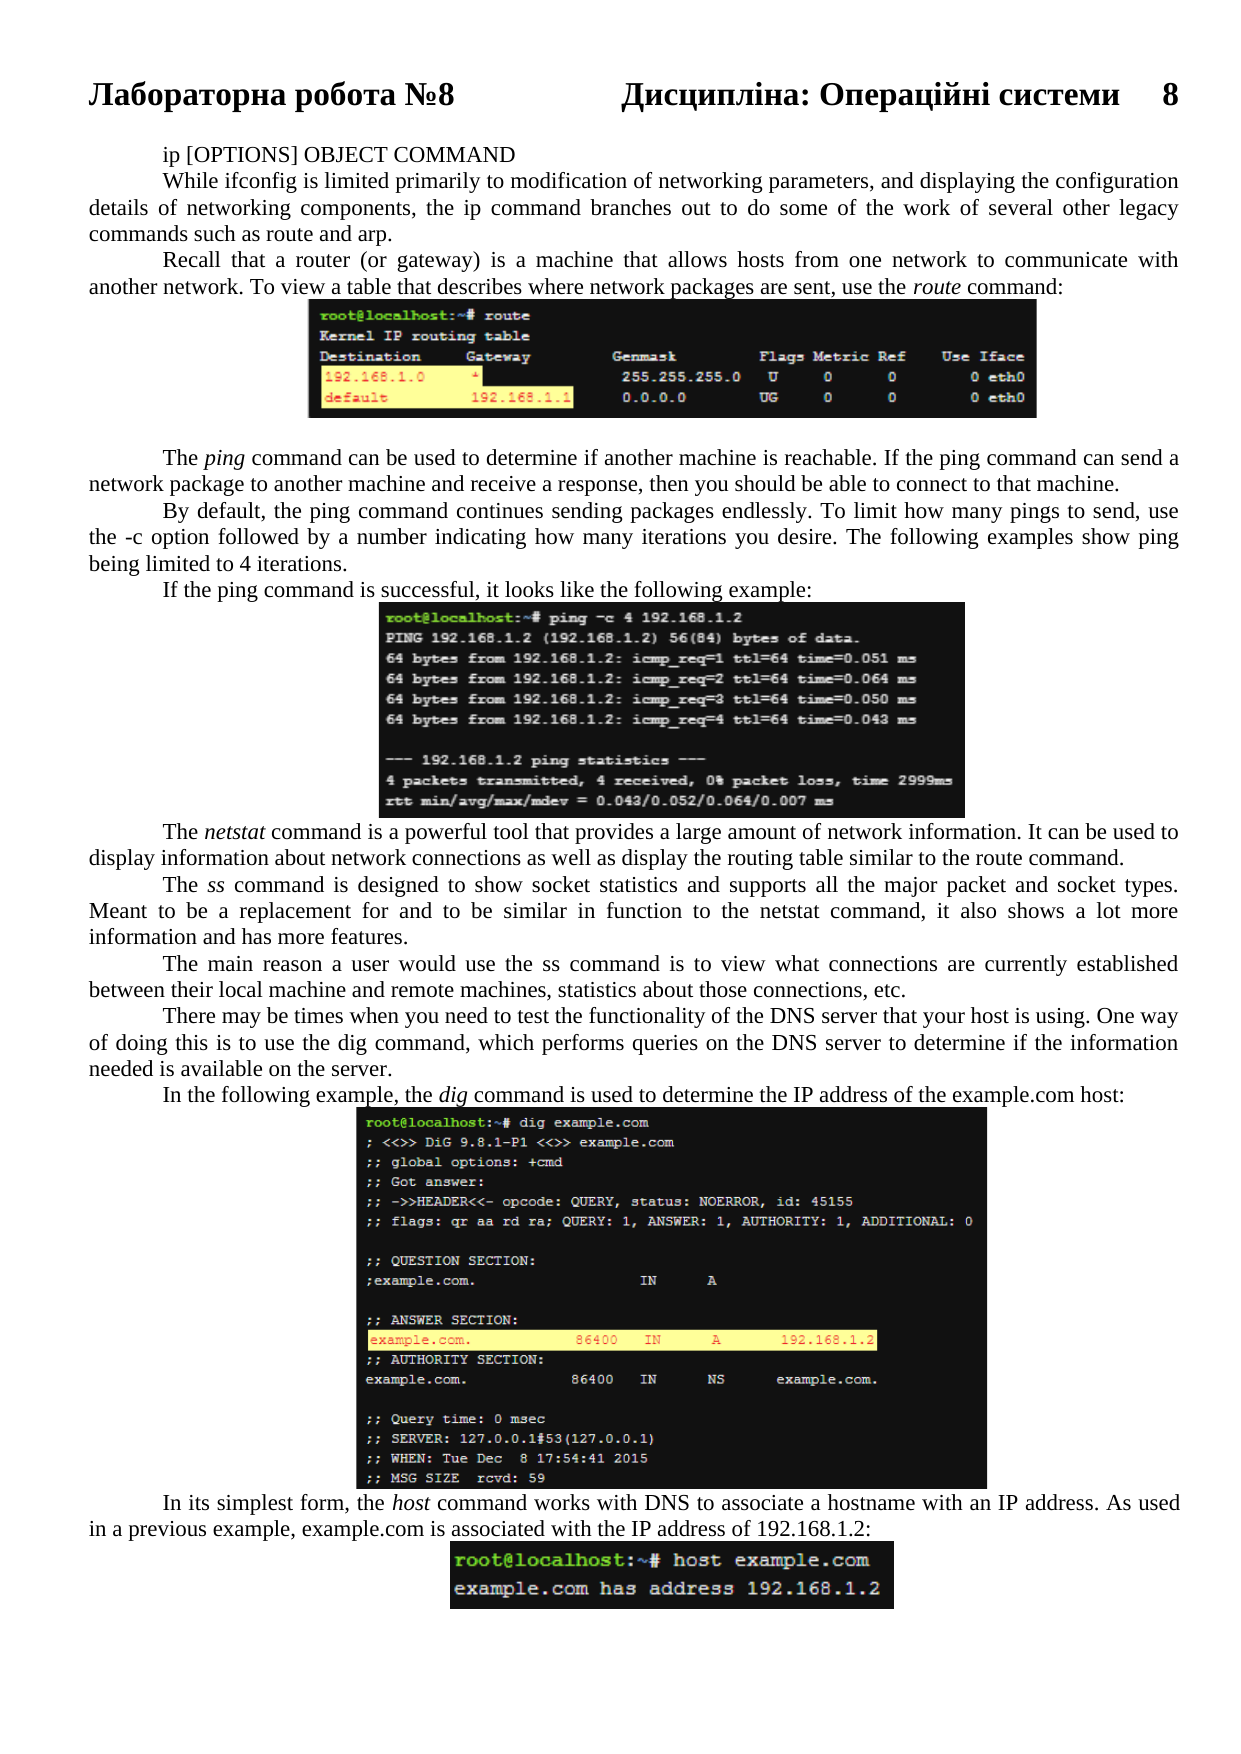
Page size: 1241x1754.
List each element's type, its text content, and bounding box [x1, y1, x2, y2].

picture [378, 602, 965, 818]
text There may be times when you need to test the functionality of the DNS server that your host is using. One way of doing this is to use the dig command, which performs queries on the DNS server to determine if the information needed is available on the server. [89, 1002, 1181, 1081]
text By default, the ping command continues sending packages endlessly. To limit how many pings to send, use the -c option followed by a number indicating how many iterations you desire. The following examples show ping being limited to 4 iterations. [89, 497, 1181, 576]
picture [450, 1541, 894, 1609]
picture [356, 1107, 988, 1489]
text The netstat command is a powerful tool that provides a large amount of network information. It can be used to display information about network connections as well as display the routing table similar to the route command. [89, 818, 1181, 871]
text In its simplest form, the host command works with DNS to associate a hostname with an IP address. As used in a previous example, example.com is associated with the IP address of 192.168.1.2: [89, 1489, 1181, 1541]
text The ss command is designed to show socket statistics and supports all the major packet and socket types. Meant to be a replacement for and to be similar in function to the netstat command, it also shows a lot more information and has more features. [89, 871, 1181, 950]
text If the ping command is successful, it looks like the following example: [89, 576, 1181, 602]
text ip [OPTIONS] OBJECT COMMAND [89, 141, 1181, 167]
text The ping command can be used to determine if another machine is reachable. If the ping command can send a network package to another machine and receive a response, then you should be able to connect to that machine. [89, 444, 1181, 497]
text The main reason a user would use the ss command is to view what connections are currently established between their local machine and remote machines, statistics about those connections, etc. [89, 950, 1181, 1002]
text While ifconfig is limited primarily to modification of networking parameters, and displaying the configuration details of networking components, the ip command branches out to do some of the work of several other legacy commands such as route and arp. [89, 167, 1181, 246]
text In the following example, the dig command is used to determine the IP address of the example.com host: [89, 1081, 1181, 1108]
text Recall that a router (or gateway) is a machine that allows hosts from one network to communicate with another network. To view a table that describes where network packages are sent, use the route command: [89, 246, 1181, 299]
picture [307, 299, 1037, 418]
